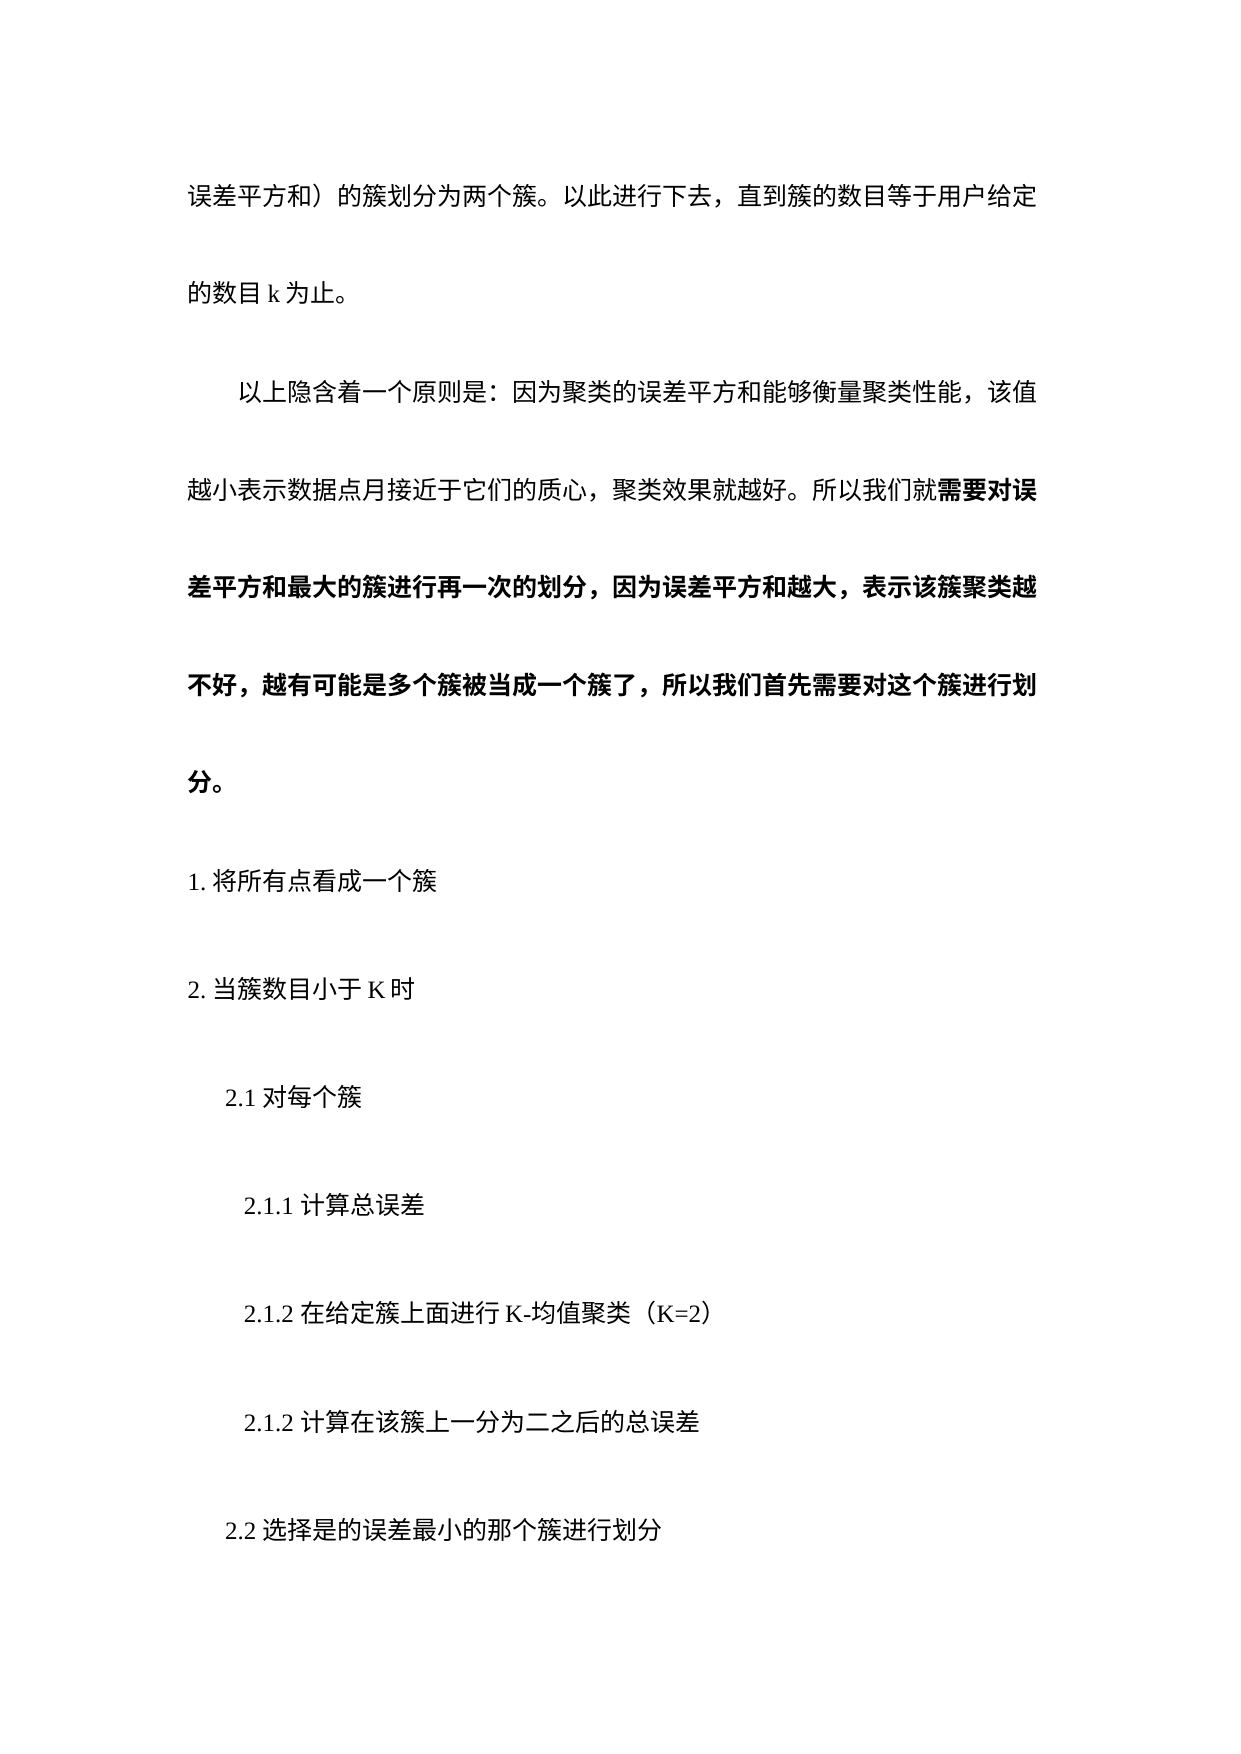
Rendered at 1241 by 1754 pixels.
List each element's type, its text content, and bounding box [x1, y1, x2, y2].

text 以上隐含着一个原则是：因为聚类的误差平方和能够衡量聚类性能，该值越小表示数据点月接近于它们的质心，聚类效果就越好。所以我们就需要对误差平方和最大的簇进行再一次的划分，因为误差平方和越大，表示该簇聚类越不好，越有可能是多个簇被当成一个簇了，所以我们首先需要对这个簇进行划分。 [187, 358, 1053, 813]
text 2. 当簇数目小于K时 [187, 955, 1053, 1020]
text 2.1.2 在给定簇上面进行K-均值聚类（K=2） [187, 1279, 1053, 1344]
text 1. 将所有点看成一个簇 [187, 847, 1053, 912]
text 2.2 选择是的误差最小的那个簇进行划分 [187, 1496, 1053, 1561]
text 2.1.2 计算在该簇上一分为二之后的总误差 [187, 1388, 1053, 1453]
text 2.1.1 计算总误差 [187, 1171, 1053, 1236]
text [187, 162, 1053, 324]
text 2.1 对每个簇 [187, 1063, 1053, 1128]
